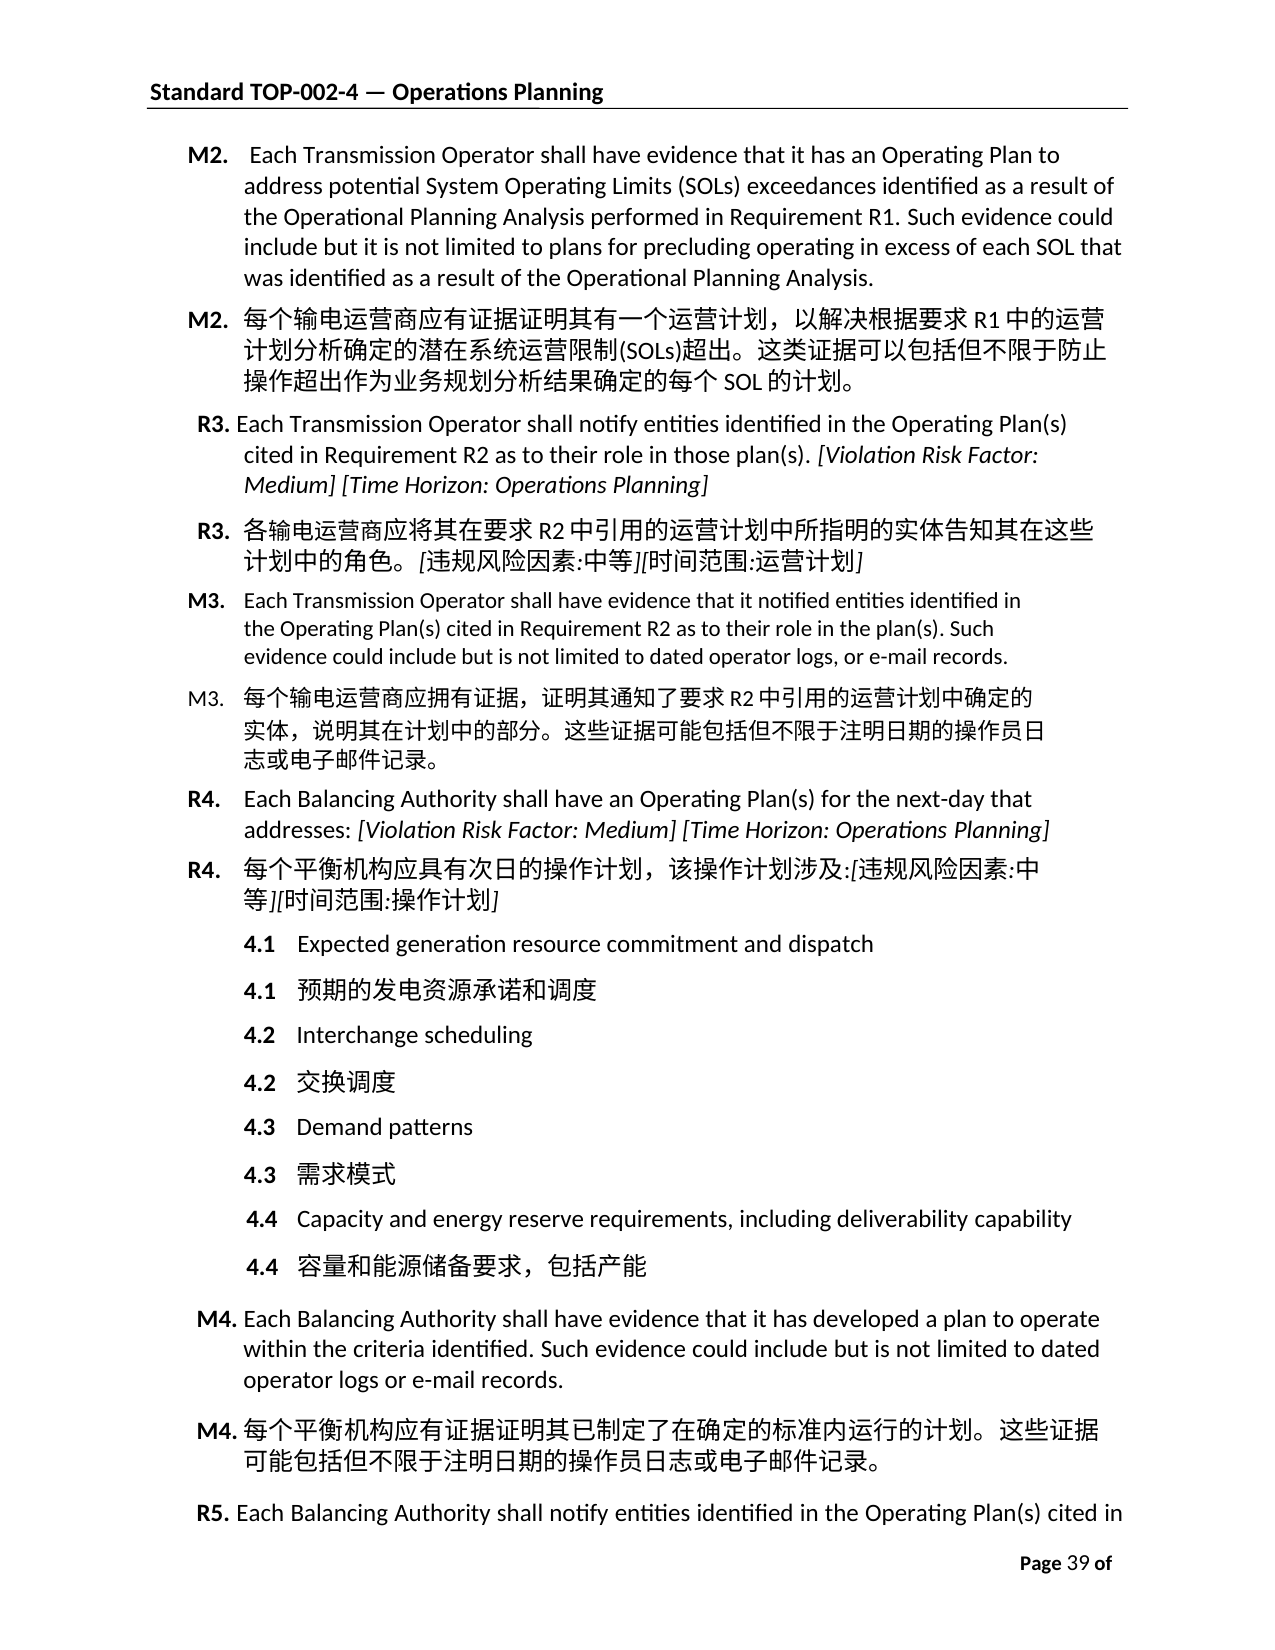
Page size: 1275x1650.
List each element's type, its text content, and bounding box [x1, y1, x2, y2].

text R4. Each Balancing Authority shall have an Operating Plan(s) for the next-day that addresses: [Violation Risk Factor: Medium] [Time Horizon: Operations Planning] [187, 784, 1050, 845]
list 4.3 需求模式 [244, 1154, 1181, 1190]
list 4.1 预期的发电资源承诺和调度 [244, 971, 1181, 1007]
list 4.2 交换调度 [244, 1063, 1181, 1099]
text R3. Each Transmission Operator shall notify entities identified in the Operating Plan(s) cited in Requirement R2 as to their role in those plan(s). [Violation Risk Factor: Medium] [Time Horizon: Operations Planning] [197, 409, 1117, 500]
text M3. Each Transmission Operator shall have evidence that it notified entities identified in the Operating Plan(s) cited in Requirement R2 as to their role in the plan(s). Such evidence could include but is not limited to dated operator logs, or e-mail records. [187, 586, 1050, 670]
text M2. Each Transmission Operator shall have evidence that it has an Operating Plan to address potential System Operating Limits (SOLs) exceedances identified as a result of the Operational Planning Analysis performed in Requirement R1. Such evidence could include but it is not limited to plans for precluding operating in excess of each SOL that was identified as a result of the Operational Planning Analysis. [187, 139, 1125, 292]
list Interchange scheduling [244, 1019, 1181, 1050]
list Demand patterns [244, 1111, 1181, 1142]
list Expected generation resource commitment and dispatch [244, 928, 1181, 958]
text M2. 每个输电运营商应有证据证明其有一个运营计划，以解决根据要求R1中的运营计划分析确定的潜在系统运营限制(SOLs)超出。这类证据可以包括但不限于防止操作超出作为业务规划分析结果确定的每个SOL的计划。 [187, 305, 1125, 396]
text M4. 每个平衡机构应有证据证明其已制定了在确定的标准内运行的计划。这些证据可能包括但不限于注明日期的操作员日志或电子邮件记录。 [196, 1415, 1102, 1476]
list 4.4 容量和能源储备要求，包括产能 [246, 1246, 1181, 1282]
text M4. Each Balancing Authority shall have evidence that it has developed a plan to operate within the criteria identified. Such evidence could include but is not limited to dated operator logs or e-mail records. [196, 1303, 1102, 1394]
text R4. 每个平衡机构应具有次日的操作计划，该操作计划涉及:[违规风险因素:中等][时间范围:操作计划] [187, 854, 1050, 915]
text R3. 各输电运营商应将其在要求R2中引用的运营计划中所指明的实体告知其在这些计划中的角色。[违规风险因素:中等][时间范围:运营计划] [197, 513, 1117, 576]
text M3. 每个输电运营商应拥有证据，证明其通知了要求R2中引用的运营计划中确定的实体，说明其在计划中的部分。这些证据可能包括但不限于注明日期的操作员日志或电子邮件记录。 [187, 679, 1050, 774]
list Capacity and energy reserve requirements, including deliverability capability [246, 1203, 1181, 1233]
